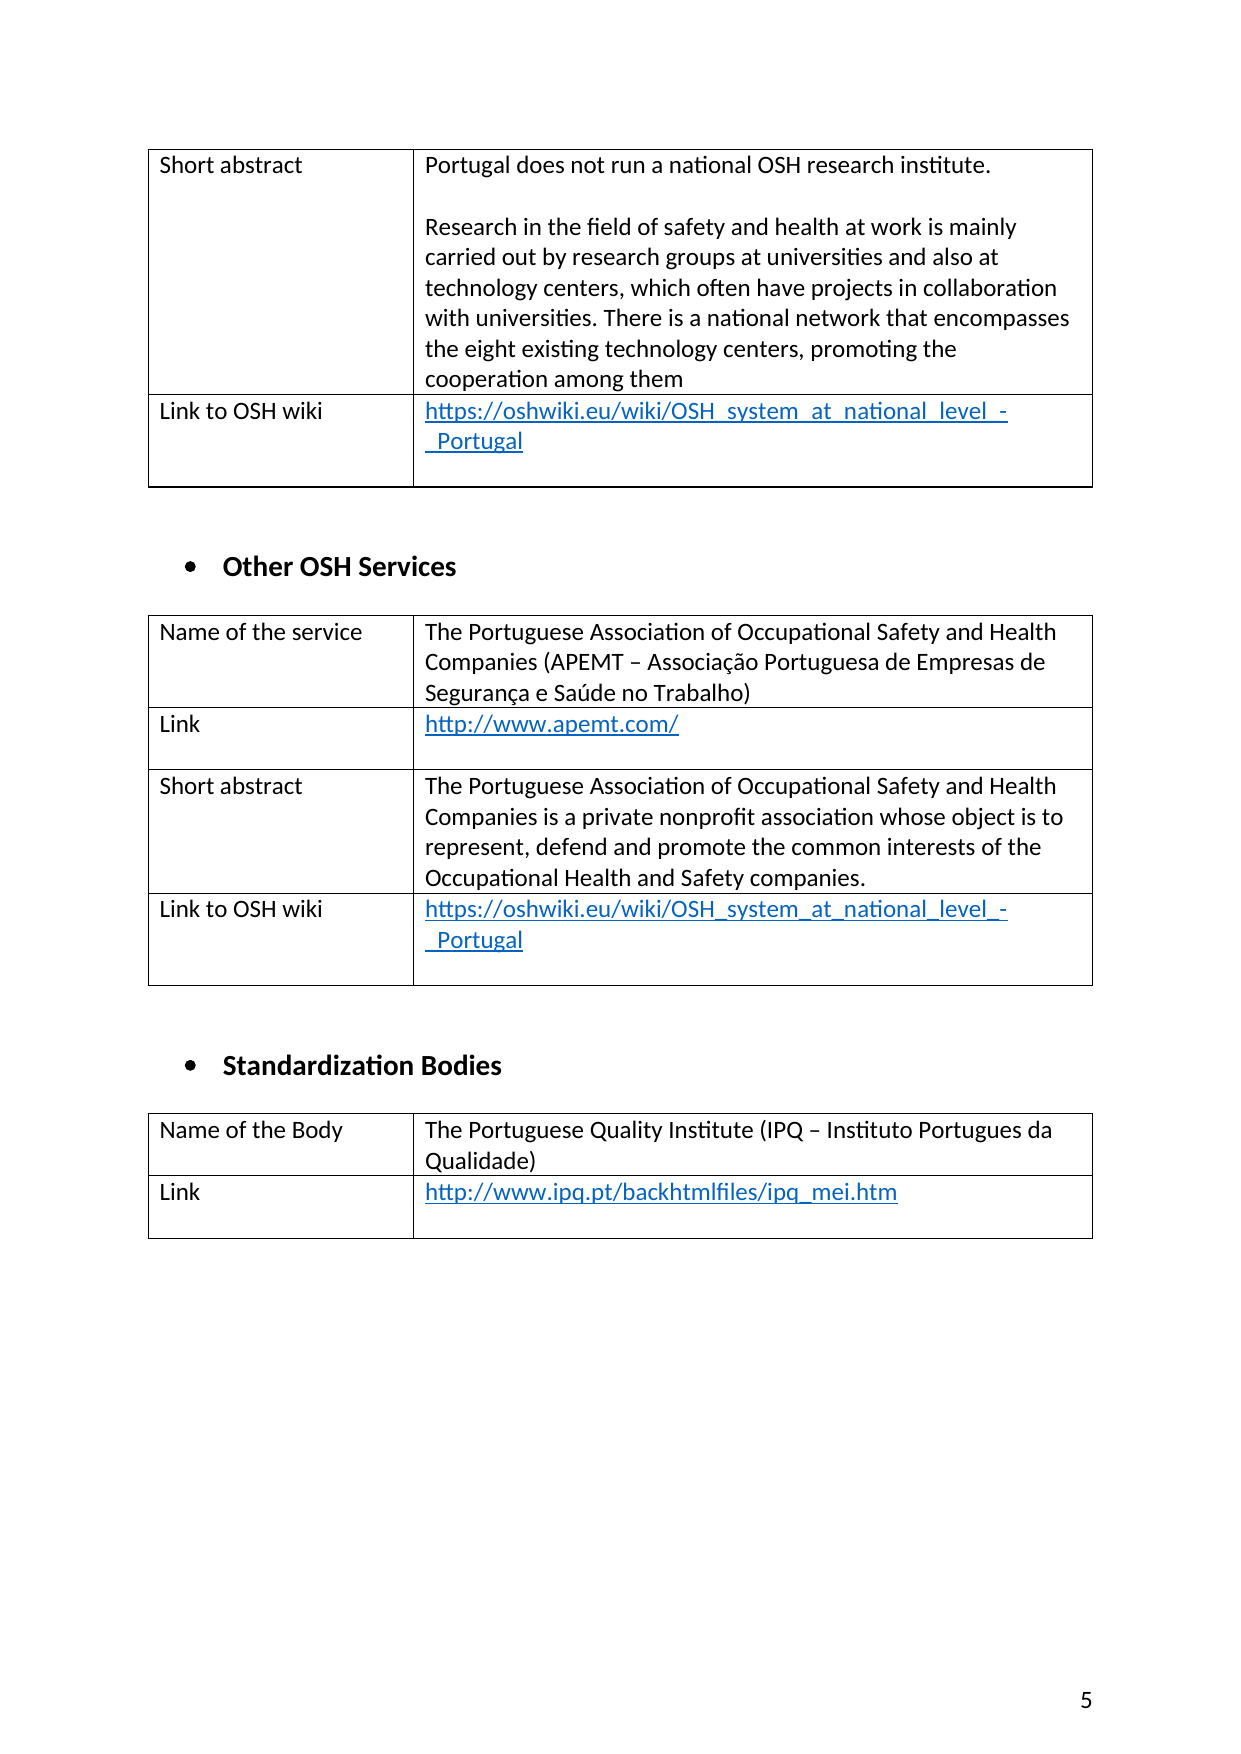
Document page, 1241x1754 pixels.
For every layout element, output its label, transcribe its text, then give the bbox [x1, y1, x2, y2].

table_cell Link [149, 1176, 413, 1237]
table_cell The Portuguese Association of Occupational Safety and Health Companies is a private nonprofit association whose object is to represent, defend and promote the common interests of the Occupational Health and Safety companies. [414, 770, 1092, 892]
table_cell Short abstract [149, 770, 413, 892]
table_cell http://www.ipq.pt/backhtmlfiles/ipq_mei.htm [414, 1176, 1092, 1237]
table_cell http://www.apemt.com/ [414, 708, 1092, 769]
table_cell https://oshwiki.eu/wiki/OSH_system_at_national_level_-_Portugal [414, 894, 1092, 985]
table_header The Portuguese Association of Occupational Safety and Health Companies (APEMT – Associação Portuguesa de Empresas de Segurança e Saúde no Trabalho) [414, 616, 1092, 707]
table_header Portugal does not run a national OSH research institute. Research in the field of safety and health at work is mainly carried out by research groups at universities and also at technology centers, which often have projects in collaboration with universities. There is a national network that encompasses the eight existing technology centers, promoting the cooperation among them [414, 150, 1092, 394]
table_cell Link to OSH wiki [149, 894, 413, 985]
list Standardization Bodies [185, 1047, 1093, 1083]
table_header Name of the service [149, 616, 413, 707]
list Other OSH Services [185, 548, 1093, 584]
table_cell Link [149, 708, 413, 769]
table_cell https://oshwiki.eu/wiki/OSH_system_at_national_level_-_Portugal [414, 395, 1092, 486]
table_header Name of the Body [149, 1114, 413, 1175]
table_header The Portuguese Quality Institute (IPQ – Instituto Portugues da Qualidade) [414, 1114, 1092, 1175]
table_header Short abstract [149, 150, 413, 394]
table_cell Link to OSH wiki [149, 395, 413, 486]
